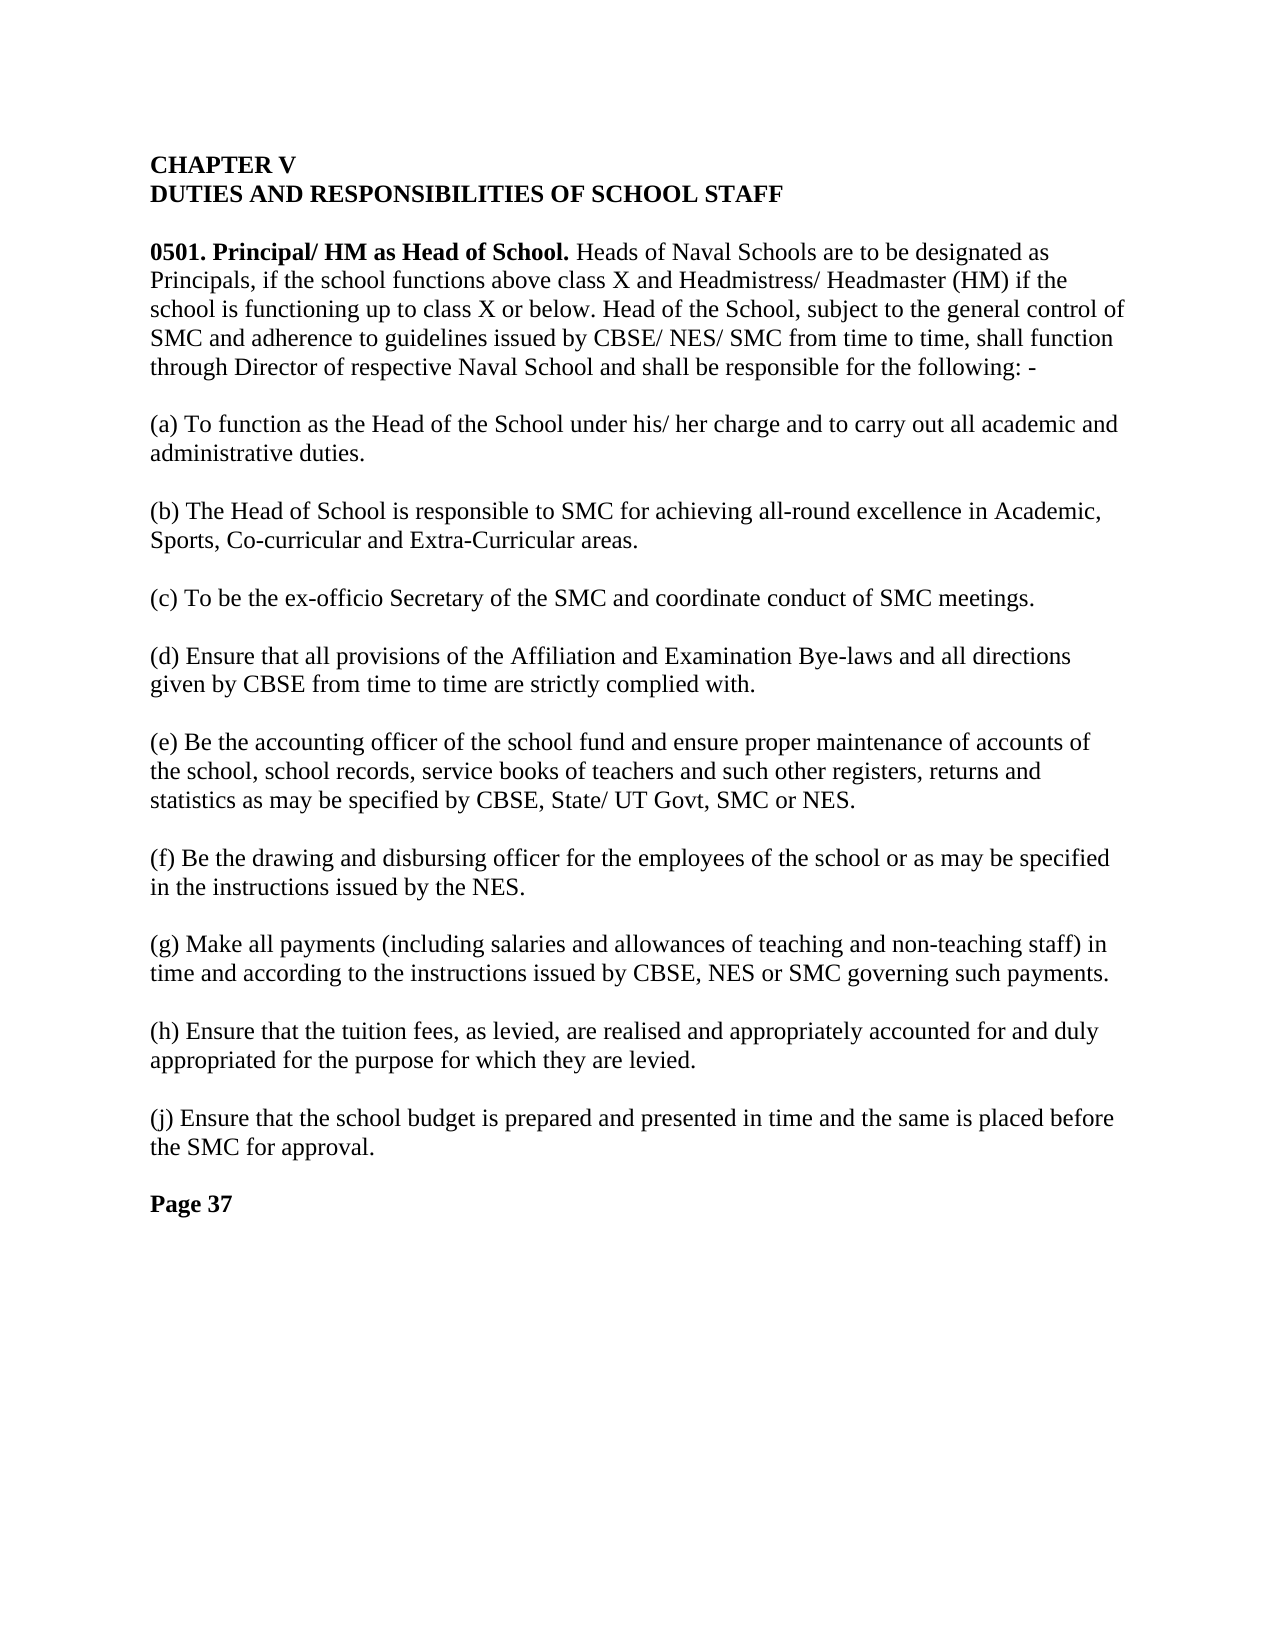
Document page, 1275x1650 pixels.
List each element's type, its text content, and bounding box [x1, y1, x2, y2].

text CHAPTER V DUTIES AND RESPONSIBILITIES OF SCHOOL STAFF [150, 150, 1125, 207]
text (j) Ensure that the school budget is prepared and presented in time and the same is placed before the SMC for approval. [150, 1103, 1125, 1160]
text (g) Make all payments (including salaries and allowances of teaching and non-teaching staff) in time and according to the instructions issued by CBSE, NES or SMC governing such payments. [150, 929, 1125, 987]
text (a) To function as the Head of the School under his/ her charge and to carry out all academic and administrative duties. [150, 409, 1125, 467]
text (c) To be the ex-officio Secretary of the SMC and coordinate conduct of SMC meetings. [150, 583, 1125, 612]
text Page 37 [150, 1189, 1125, 1218]
text 0501. Principal/ HM as Head of School. Heads of Naval Schools are to be designated as Principals, if the school functions above class X and Headmistress/ Headmaster (HM) if the school is functioning up to class X or below. Head of the School, subject to the general control of SMC and adherence to guidelines issued by CBSE/ NES/ SMC from time to time, shall function through Director of respective Naval School and shall be responsible for the following: - [150, 237, 1125, 380]
text (f) Be the drawing and disbursing officer for the employees of the school or as may be specified in the instructions issued by the NES. [150, 843, 1125, 900]
text (d) Ensure that all provisions of the Affiliation and Examination Bye-laws and all directions given by CBSE from time to time are strictly complied with. [150, 641, 1125, 698]
text (h) Ensure that the tuition fees, as levied, are realised and appropriately accounted for and duly appropriated for the purpose for which they are levied. [150, 1016, 1125, 1074]
text (e) Be the accounting officer of the school fund and ensure proper maintenance of accounts of the school, school records, service books of teachers and such other registers, returns and statistics as may be specified by CBSE, State/ UT Govt, SMC or NES. [150, 727, 1125, 814]
text (b) The Head of School is responsible to SMC for achieving all-round excellence in Academic, Sports, Co-curricular and Extra-Curricular areas. [150, 496, 1125, 554]
